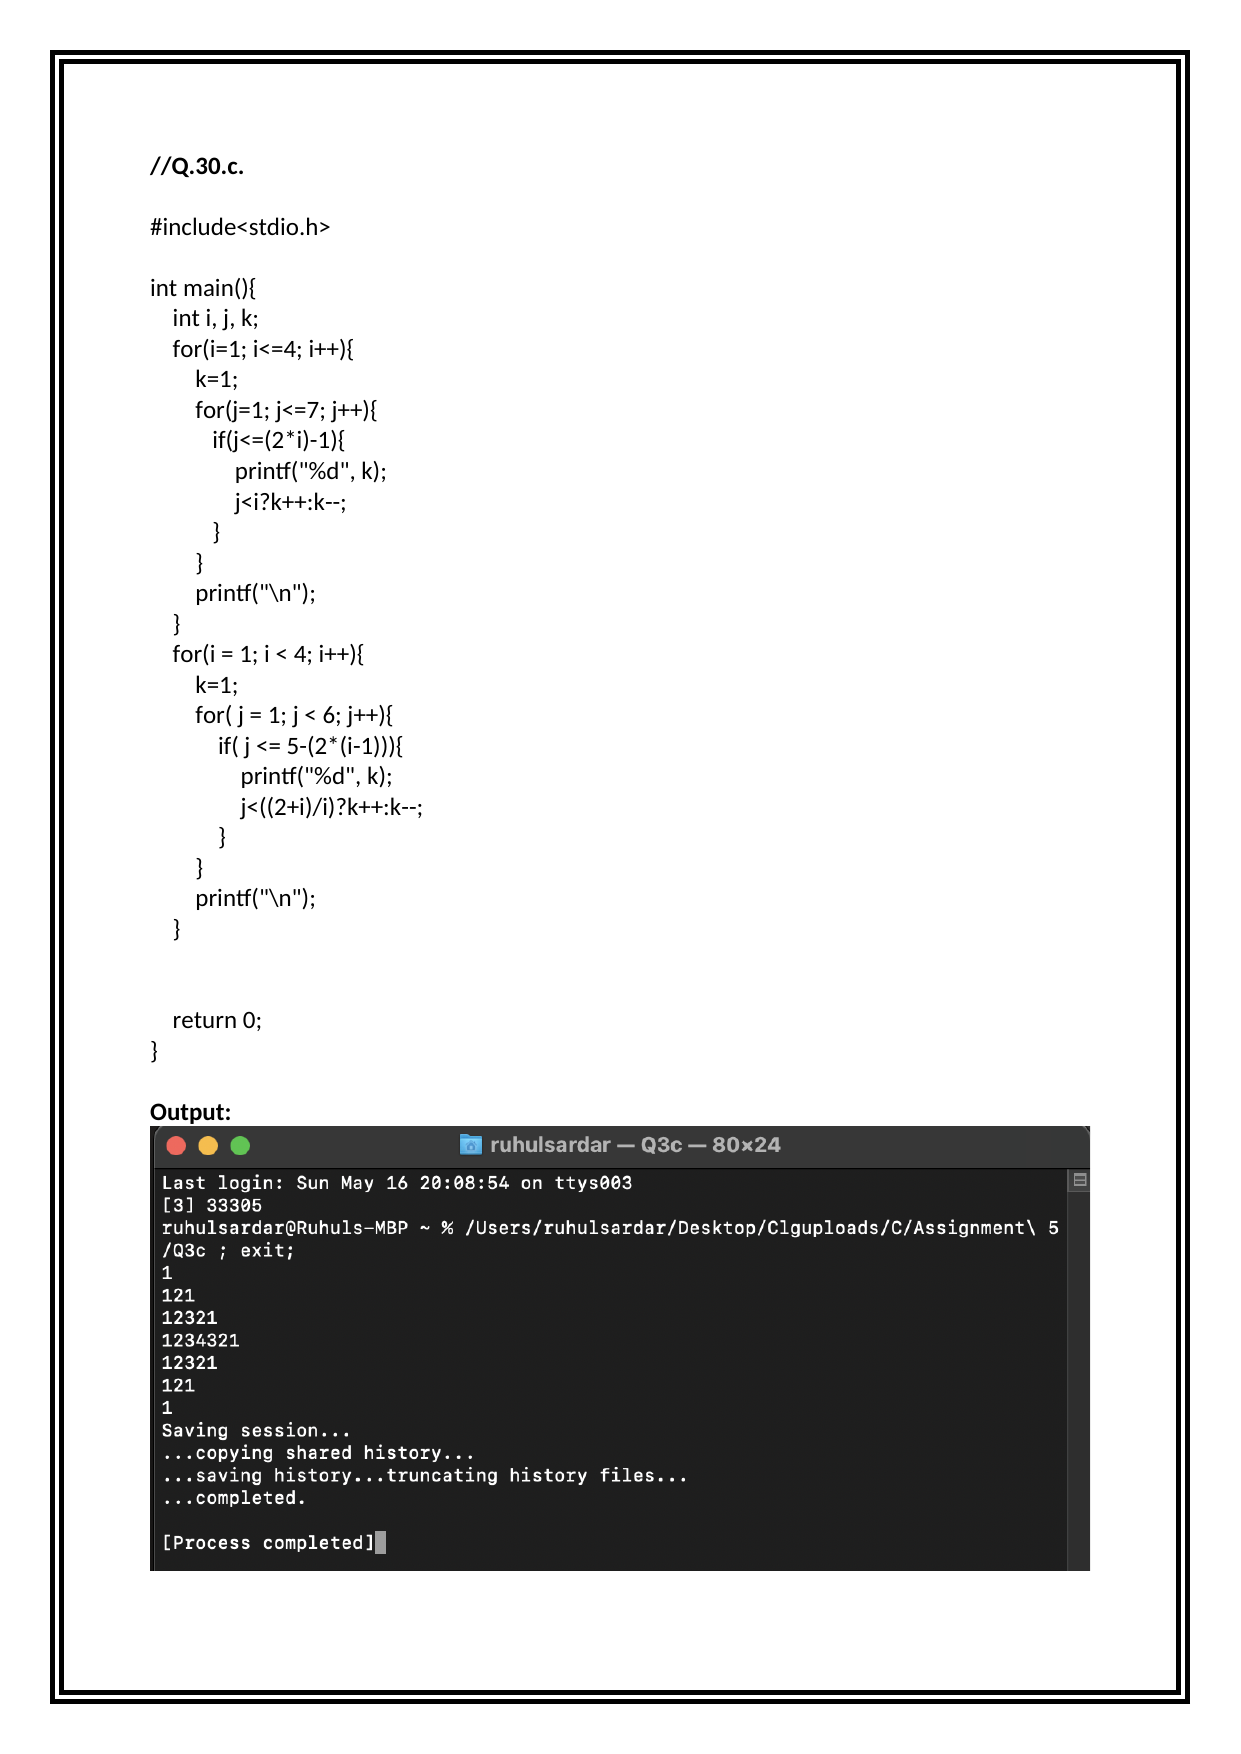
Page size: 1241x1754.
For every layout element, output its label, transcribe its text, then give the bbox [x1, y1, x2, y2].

text } [150, 913, 1090, 943]
text printf("\n"); [150, 577, 1090, 608]
text } [150, 1035, 1090, 1066]
text j<i?k++:k--; [150, 486, 1090, 516]
picture [150, 1126, 1091, 1571]
text printf("%d", k); [150, 455, 1090, 486]
text printf("%d", k); [150, 760, 1090, 791]
text } [150, 821, 1090, 852]
text #include<stdio.h> [150, 211, 1090, 242]
text } [150, 852, 1090, 882]
text } [150, 516, 1090, 547]
text for(i = 1; i < 4; i++){ [150, 638, 1090, 669]
text for( j = 1; j < 6; j++){ [150, 699, 1090, 730]
text for(i=1; i<=4; i++){ [150, 333, 1090, 364]
text k=1; [150, 669, 1090, 699]
text j<((2+i)/i)?k++:k--; [150, 791, 1090, 821]
text int main(){ [150, 272, 1090, 303]
text return 0; [150, 1004, 1090, 1035]
text //Q.30.c. [150, 150, 1090, 181]
text if( j <= 5-(2*(i-1))){ [150, 730, 1090, 760]
text for(j=1; j<=7; j++){ [150, 394, 1090, 425]
text } [150, 547, 1090, 577]
text int i, j, k; [150, 303, 1090, 333]
text printf("\n"); [150, 882, 1090, 913]
text if(j<=(2*i)-1){ [150, 425, 1090, 455]
text k=1; [150, 364, 1090, 394]
text } [150, 608, 1090, 638]
text Output: [150, 1096, 1090, 1126]
